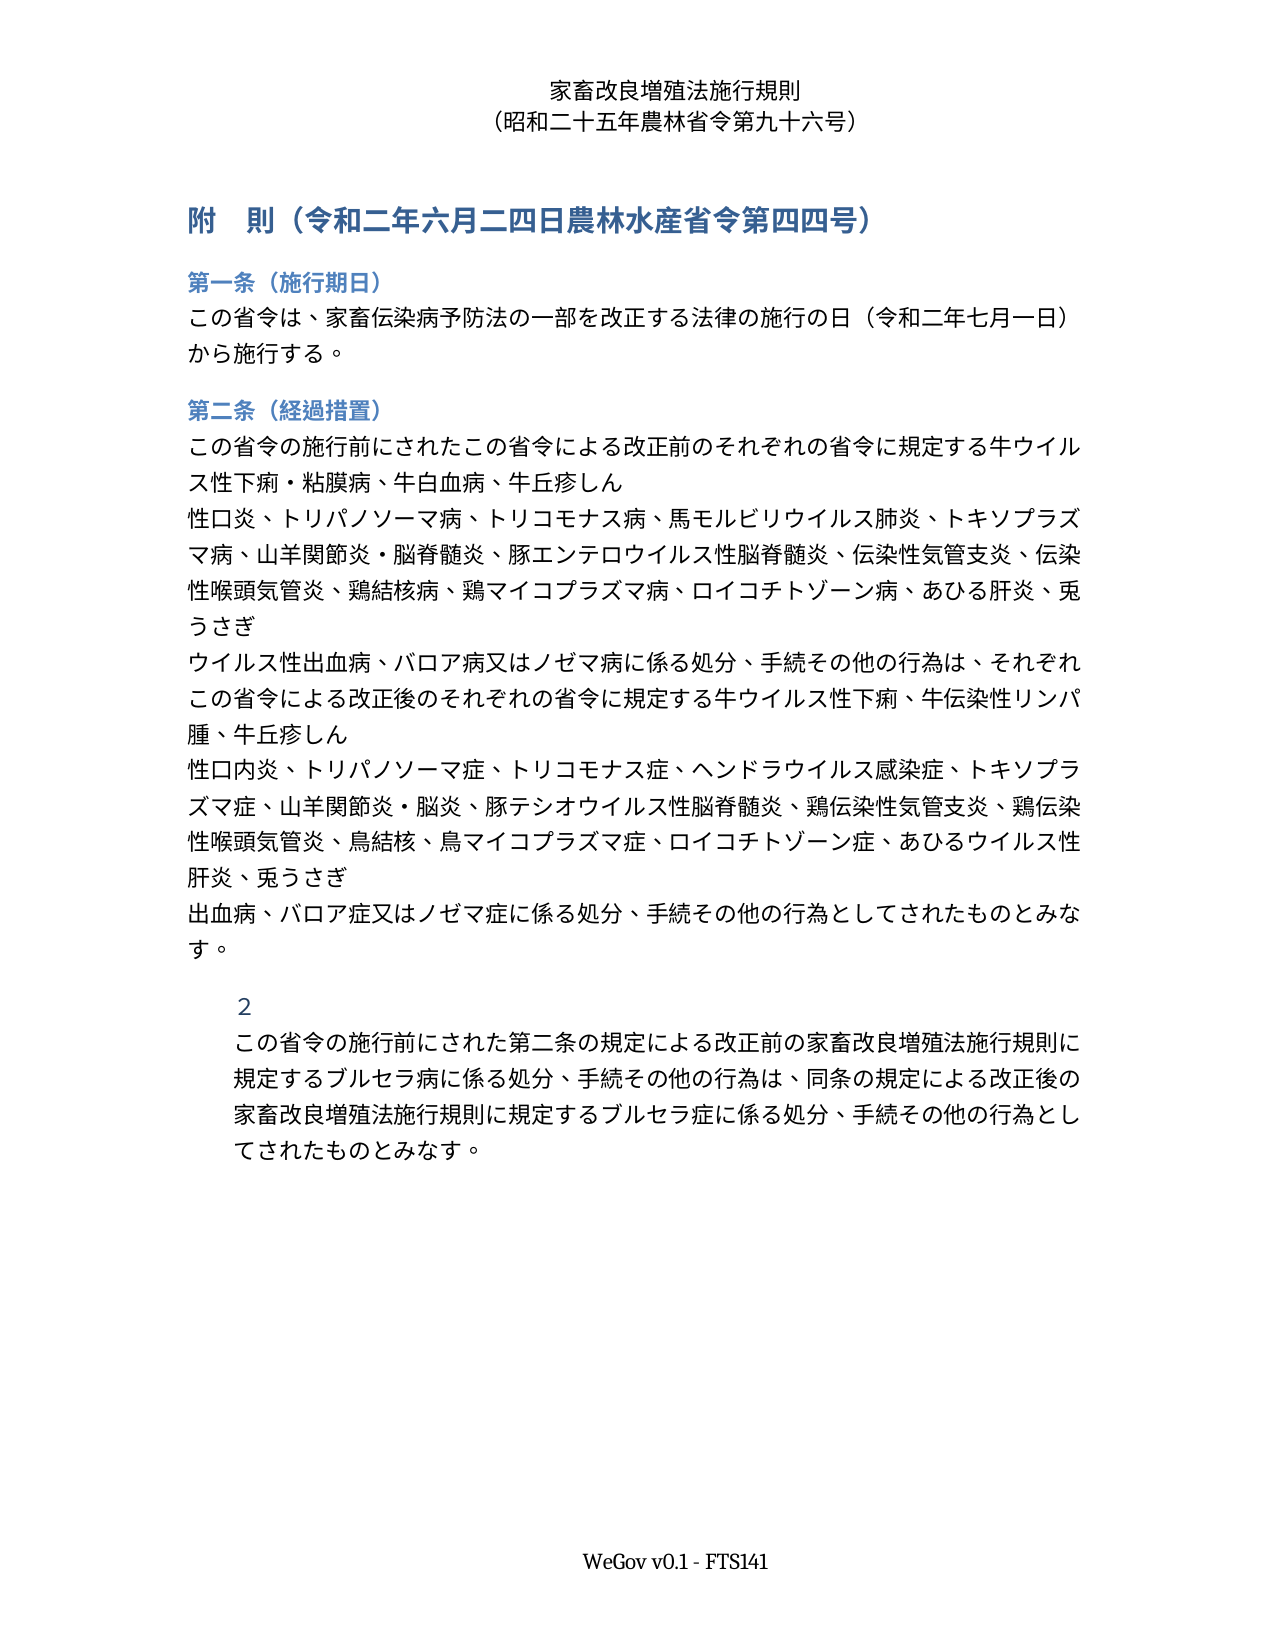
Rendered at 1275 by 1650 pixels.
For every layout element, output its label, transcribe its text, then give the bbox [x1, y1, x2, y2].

subtitle 附 則（令和二年六月二四日農林水産省令第四四号） [187, 200, 1087, 240]
text この省令の施行前にされた第二条の規定による改正前の家畜改良増殖法施行規則に規定するブルセラ病に係る処分、手続その他の行為は、同条の規定による改正後の家畜改良増殖法施行規則に規定するブルセラ症に係る処分、手続その他の行為としてされたものとみなす。 [233, 1027, 1087, 1166]
text この省令は、家畜伝染病予防法の一部を改正する法律の施行の日（令和二年七月一日）から施行する。 [187, 302, 1087, 369]
text この省令の施行前にされたこの省令による改正前のそれぞれの省令に規定する牛ウイルス性下痢・粘膜病、牛白血病、牛丘疹しん 性口炎、トリパノソーマ病、トリコモナス病、馬モルビリウイルス肺炎、トキソプラズマ病、山羊関節炎・脳脊髄炎、豚エンテロウイルス性脳脊髄炎、伝染性気管支炎、伝染性喉頭気管炎、鶏結核病、鶏マイコプラズマ病、ロイコチトゾーン病、あひる肝炎、兎うさぎ ウイルス性出血病、バロア病又はノゼマ病に係る処分、手続その他の行為は、それぞれこの省令による改正後のそれぞれの省令に規定する牛ウイルス性下痢、牛伝染性リンパ腫、牛丘疹しん 性口内炎、トリパノソーマ症、トリコモナス症、ヘンドラウイルス感染症、トキソプラズマ症、山羊関節炎・脳炎、豚テシオウイルス性脳脊髄炎、鶏伝染性気管支炎、鶏伝染性喉頭気管炎、鳥結核、鳥マイコプラズマ症、ロイコチトゾーン症、あひるウイルス性肝炎、兎うさぎ 出血病、バロア症又はノゼマ症に係る処分、手続その他の行為としてされたものとみなす。 [187, 431, 1087, 965]
subtitle 第一条（施行期日） [187, 266, 1087, 298]
subtitle 第二条（経過措置） [187, 395, 1087, 426]
subtitle ２ [233, 991, 1087, 1022]
